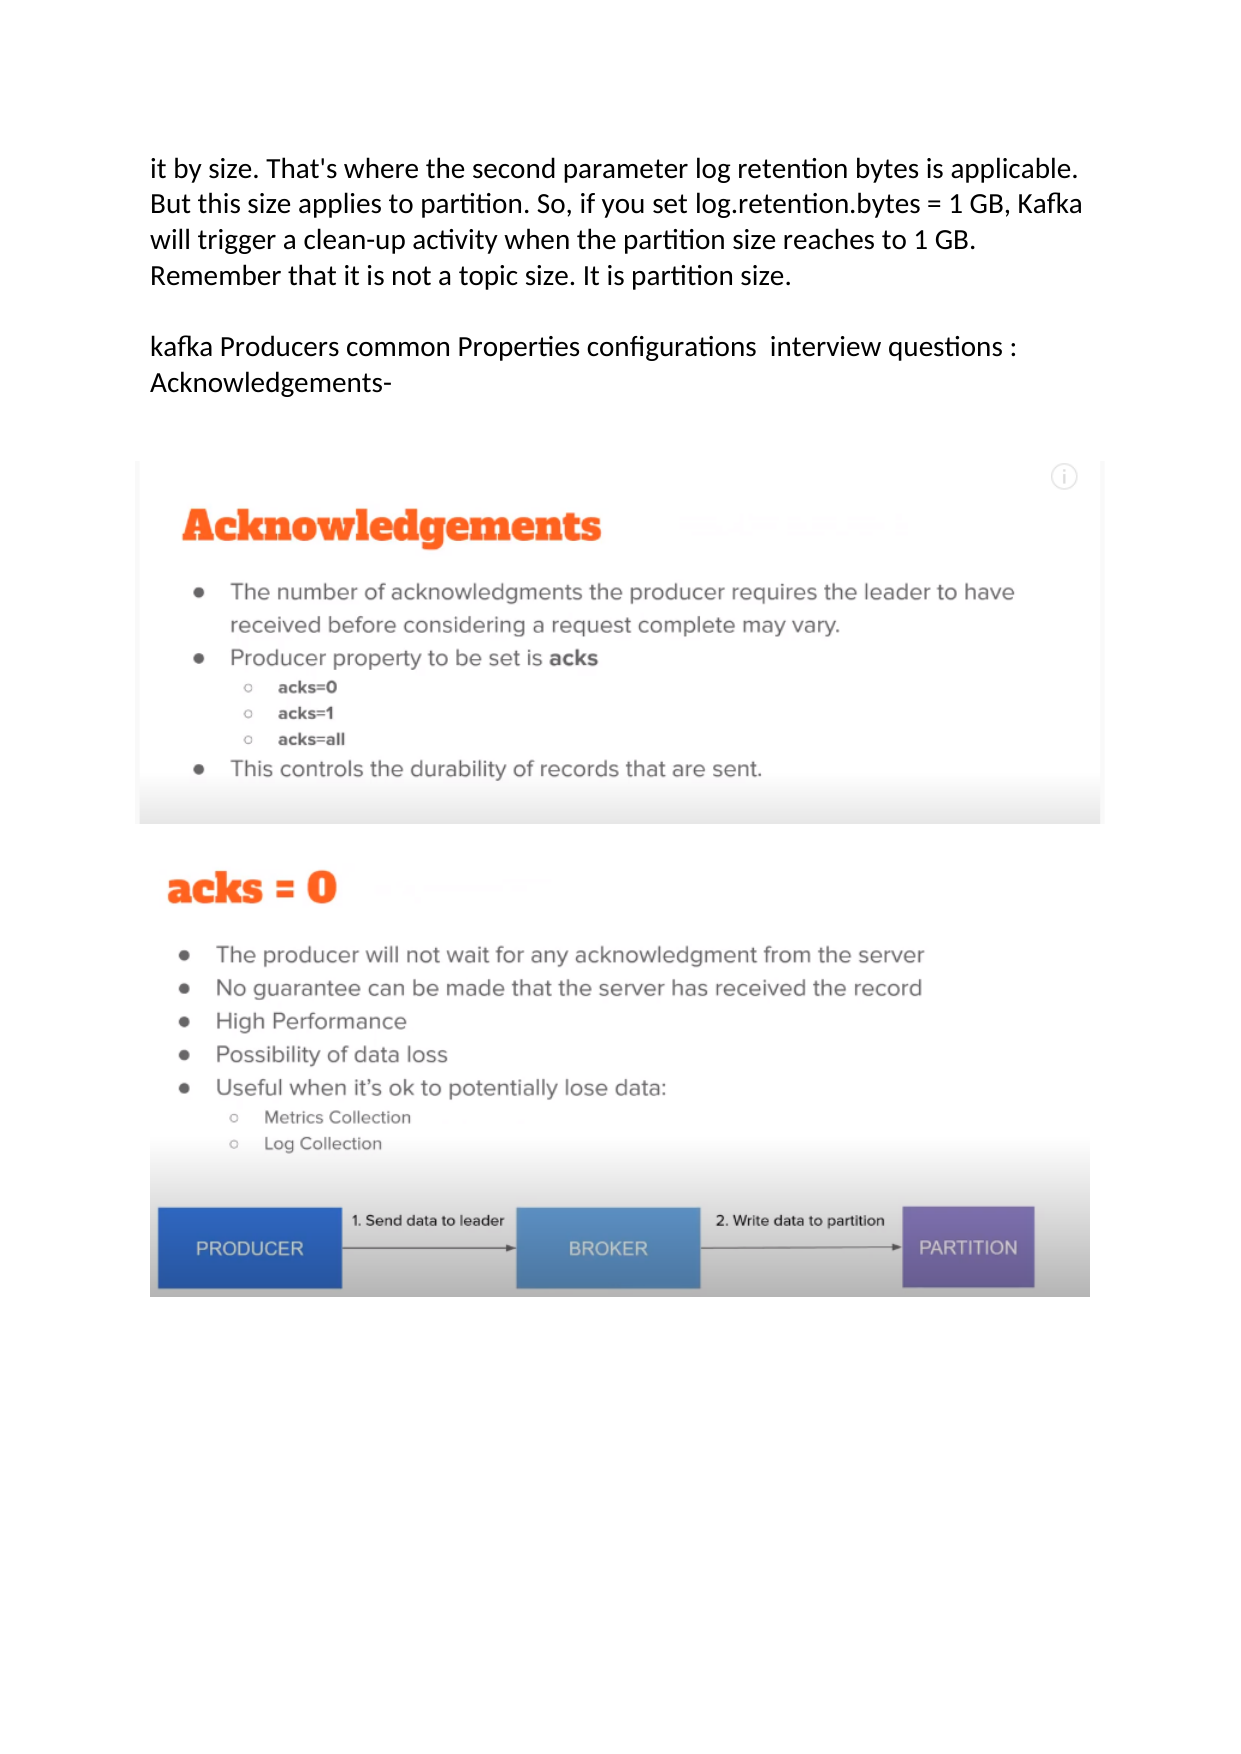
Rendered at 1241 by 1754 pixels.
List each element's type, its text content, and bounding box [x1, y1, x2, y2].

picture [135, 461, 1105, 824]
text kafka Producers common Properties configurations interview questions : [150, 328, 1090, 364]
picture [150, 859, 1090, 1297]
text Acknowledgements- [150, 364, 1090, 399]
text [150, 150, 1090, 292]
